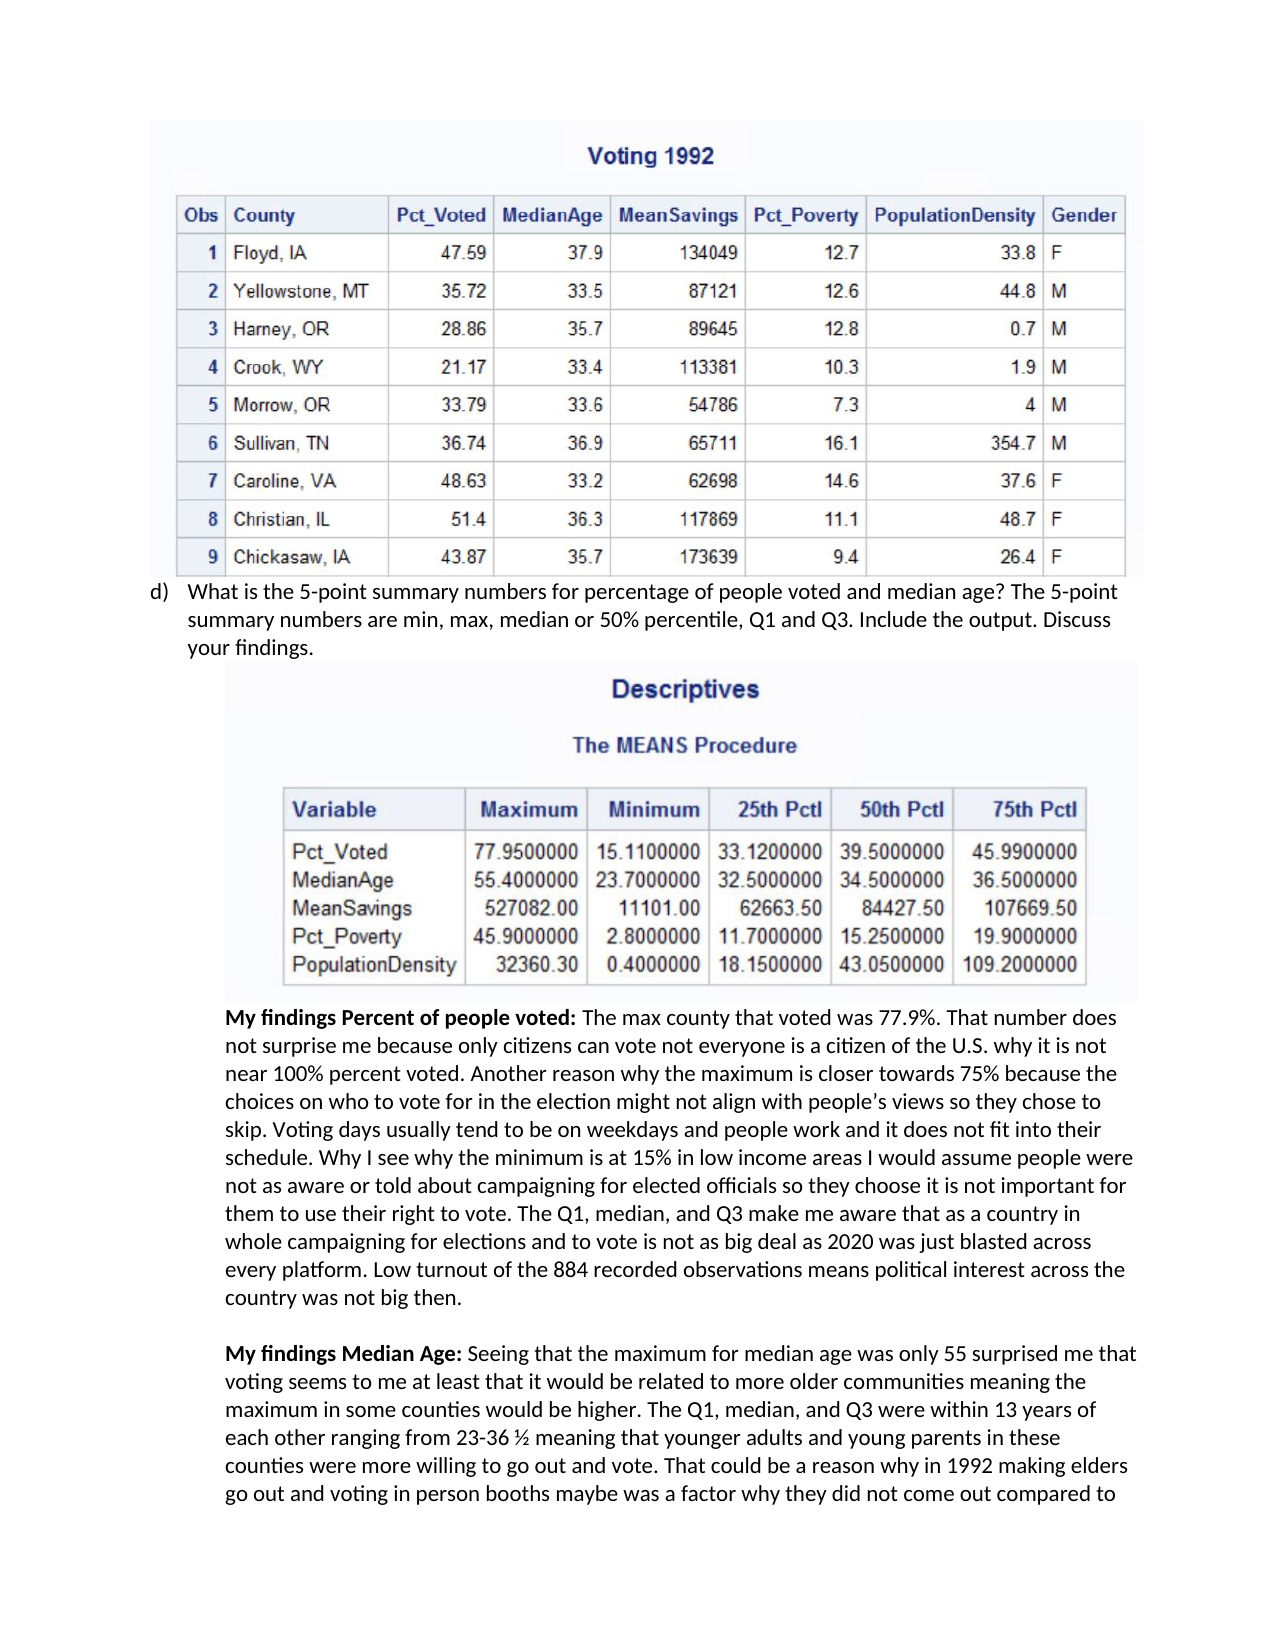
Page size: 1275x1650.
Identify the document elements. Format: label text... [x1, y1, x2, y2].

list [225, 1339, 1144, 1507]
picture [150, 121, 1144, 577]
picture [225, 661, 1138, 1003]
list My findings Percent of people voted: The max county that voted was 77.9%. That number does not surprise me because only citizens can vote not everyone is a citizen of the U.S. why it is not near 100% percent voted. Another reason why the maximum is closer towards 75% because the choices on who to vote for in the election might not align with people’s views so they chose to skip. Voting days usually tend to be on weekdays and people work and it does not fit into their schedule. Why I see why the minimum is at 15% in low income areas I would assume people were not as aware or told about campaigning for elected officials so they choose it is not important for them to use their right to vote. The Q1, median, and Q3 make me aware that as a country in whole campaigning for elections and to vote is not as big deal as 2020 was just blasted across every platform. Low turnout of the 884 recorded observations means political interest across the country was not big then. [225, 1003, 1144, 1311]
list What is the 5-point summary numbers for percentage of people voted and median age? The 5-point summary numbers are min, max, median or 50% percentile, Q1 and Q3. Include the output. Discuss your findings. [150, 577, 1144, 661]
